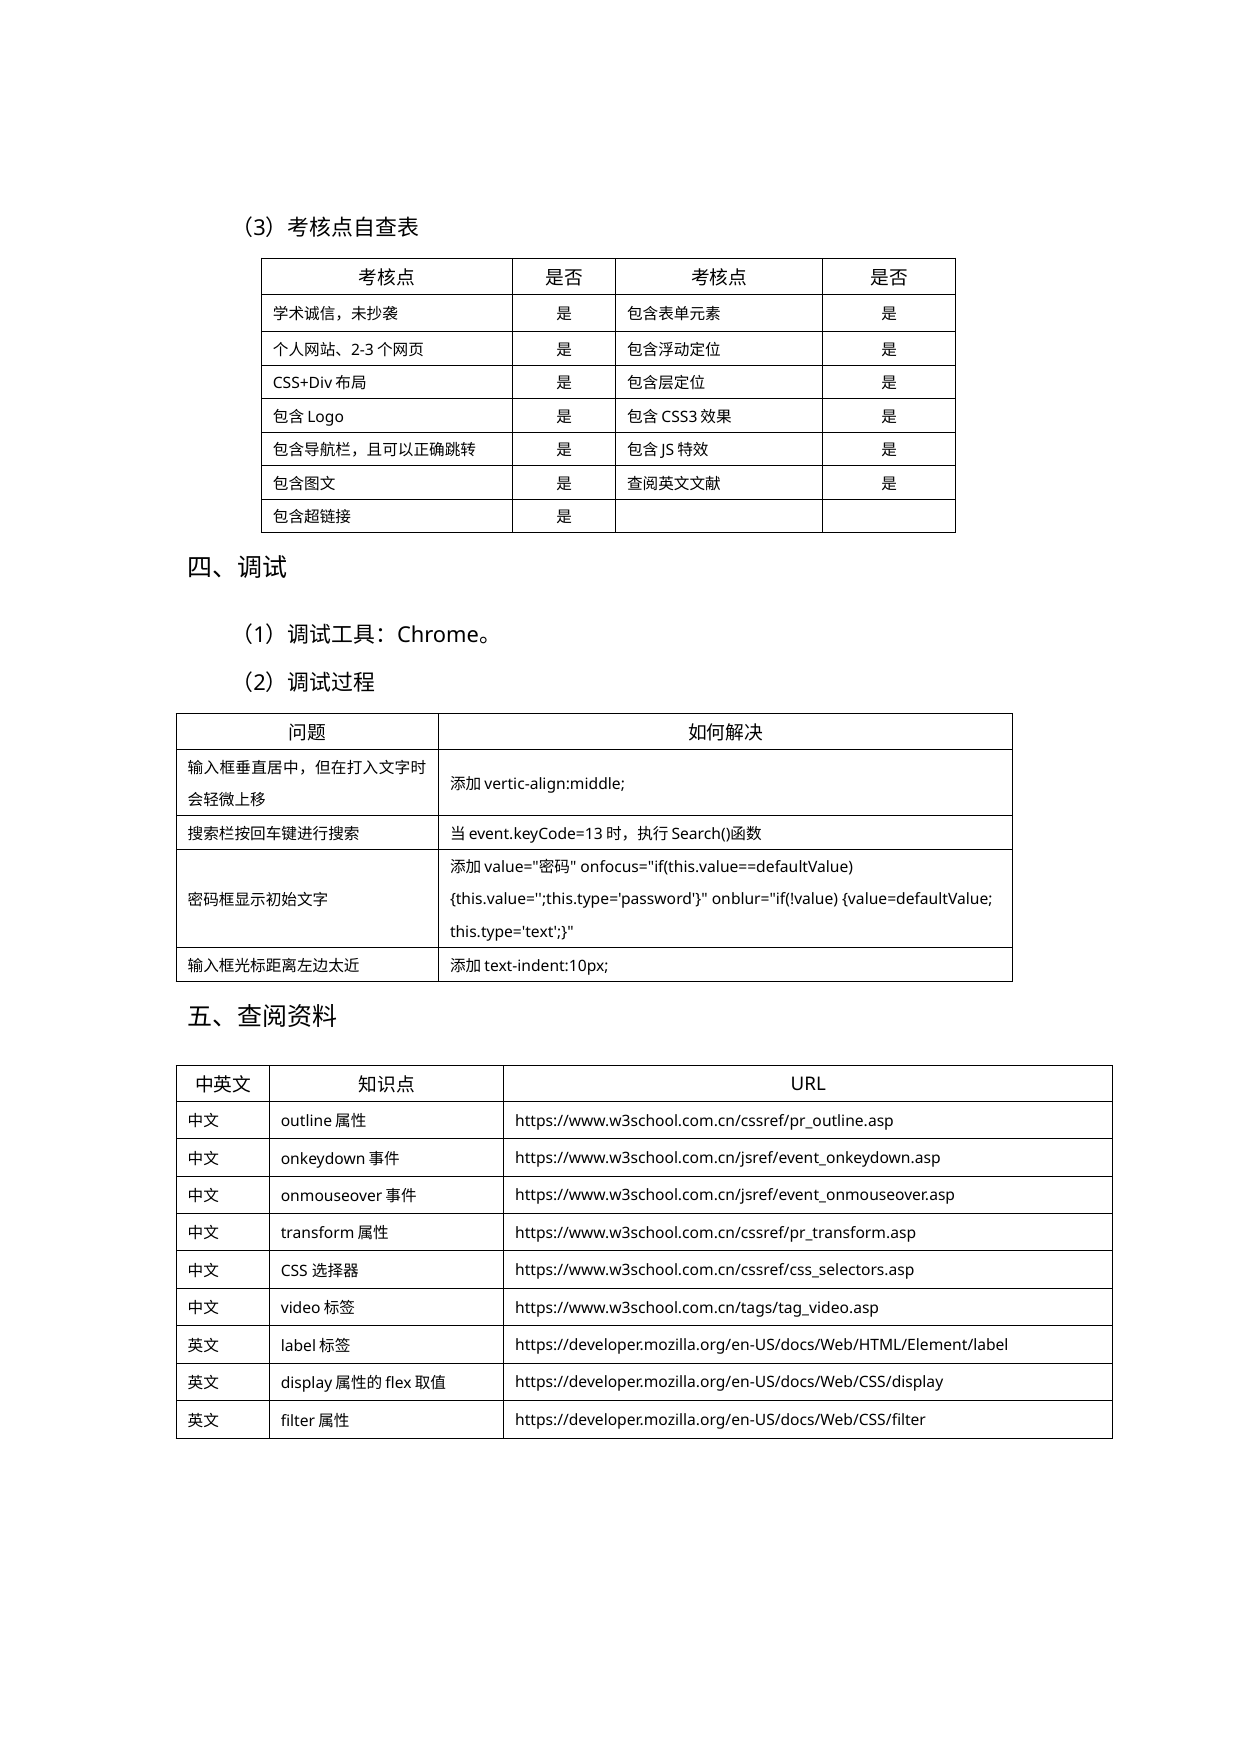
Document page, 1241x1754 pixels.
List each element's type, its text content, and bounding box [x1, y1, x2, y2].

table_cell 是 [823, 399, 955, 432]
table_cell CSS+Div布局 [262, 366, 512, 398]
table_cell 包含超链接 [262, 500, 512, 532]
table_cell 是 [823, 433, 955, 465]
text 五、查阅资料 [187, 982, 1053, 1047]
text （2）调试过程 [187, 665, 1053, 697]
table_cell https://www.w3school.com.cn/tags/tag_video.asp [504, 1289, 1112, 1325]
table_cell transform属性 [270, 1214, 503, 1250]
table_cell https://developer.mozilla.org/en-US/docs/Web/HTML/Element/label [504, 1326, 1112, 1363]
table_cell onmouseover事件 [270, 1177, 503, 1213]
table_cell 添加value="密码" onfocus="if(this.value==defaultValue) {this.value='';this.type='password'}" onblur="if(!value) {value=defaultValue; this.type='text';}" [439, 850, 1012, 947]
table_cell 是 [823, 332, 955, 364]
table_cell 英文 [177, 1326, 269, 1363]
table_cell 是 [513, 500, 615, 532]
table_cell 中文 [177, 1214, 269, 1250]
table_cell 是 [513, 366, 615, 398]
table_cell 中文 [177, 1177, 269, 1213]
table_cell 英文 [177, 1401, 269, 1437]
text 四、调试 [187, 533, 1053, 598]
table_header 中英文 [177, 1066, 269, 1101]
table_cell https://developer.mozilla.org/en-US/docs/Web/CSS/display [504, 1364, 1112, 1400]
table_cell https://developer.mozilla.org/en-US/docs/Web/CSS/filter [504, 1401, 1112, 1437]
table_cell 包含导航栏，且可以正确跳转 [262, 433, 512, 465]
table_cell https://www.w3school.com.cn/cssref/css_selectors.asp [504, 1251, 1112, 1288]
text （1）调试工具：Chrome。 [187, 616, 1053, 649]
table_header 考核点 [616, 259, 822, 294]
table_cell 包含Logo [262, 399, 512, 432]
table_cell 学术诚信，未抄袭 [262, 295, 512, 331]
table_cell 包含表单元素 [616, 295, 822, 331]
table_cell 添加vertic-align:middle; [439, 750, 1012, 815]
table_cell 是 [513, 399, 615, 432]
text （3）考核点自查表 [187, 209, 1053, 242]
table_cell 当event.keyCode=13时，执行Search()函数 [439, 816, 1012, 849]
table_cell 是 [823, 466, 955, 499]
table_cell 输入框垂直居中，但在打入文字时会轻微上移 [177, 750, 438, 815]
table_header 是否 [513, 259, 615, 294]
table_cell 是 [513, 332, 615, 364]
table_cell https://www.w3school.com.cn/jsref/event_onkeydown.asp [504, 1139, 1112, 1176]
table_cell outline属性 [270, 1102, 503, 1138]
table_cell 包含CSS3效果 [616, 399, 822, 432]
table_header 考核点 [262, 259, 512, 294]
table_cell 是 [513, 433, 615, 465]
table_cell 中文 [177, 1251, 269, 1288]
table_cell 是 [513, 295, 615, 331]
table_header 问题 [177, 714, 438, 749]
table_cell 中文 [177, 1102, 269, 1138]
table_cell filter属性 [270, 1401, 503, 1437]
table_cell https://www.w3school.com.cn/cssref/pr_transform.asp [504, 1214, 1112, 1250]
table_header URL [504, 1066, 1112, 1101]
table_cell CSS 选择器 [270, 1251, 503, 1288]
table_cell display属性的flex取值 [270, 1364, 503, 1400]
table_header 如何解决 [439, 714, 1012, 749]
table_cell 添加text-indent:10px; [439, 948, 1012, 981]
table_cell [823, 500, 955, 532]
table_cell https://www.w3school.com.cn/cssref/pr_outline.asp [504, 1102, 1112, 1138]
table_cell 包含JS特效 [616, 433, 822, 465]
table_cell 个人网站、2-3个网页 [262, 332, 512, 364]
table_cell 是 [823, 295, 955, 331]
table_header 是否 [823, 259, 955, 294]
table_cell 查阅英文文献 [616, 466, 822, 499]
table_cell 包含层定位 [616, 366, 822, 398]
table_cell 英文 [177, 1364, 269, 1400]
table_cell video标签 [270, 1289, 503, 1325]
table_cell 中文 [177, 1289, 269, 1325]
table_cell 密码框显示初始文字 [177, 850, 438, 947]
table_cell 包含浮动定位 [616, 332, 822, 364]
table_cell https://www.w3school.com.cn/jsref/event_onmouseover.asp [504, 1177, 1112, 1213]
table_cell 中文 [177, 1139, 269, 1176]
table_cell onkeydown事件 [270, 1139, 503, 1176]
table_cell 是 [823, 366, 955, 398]
table_cell 输入框光标距离左边太近 [177, 948, 438, 981]
table_cell 包含图文 [262, 466, 512, 499]
table_cell 搜索栏按回车键进行搜索 [177, 816, 438, 849]
table_cell label标签 [270, 1326, 503, 1363]
table_cell [616, 500, 822, 532]
table_header 知识点 [270, 1066, 503, 1101]
table_cell 是 [513, 466, 615, 499]
